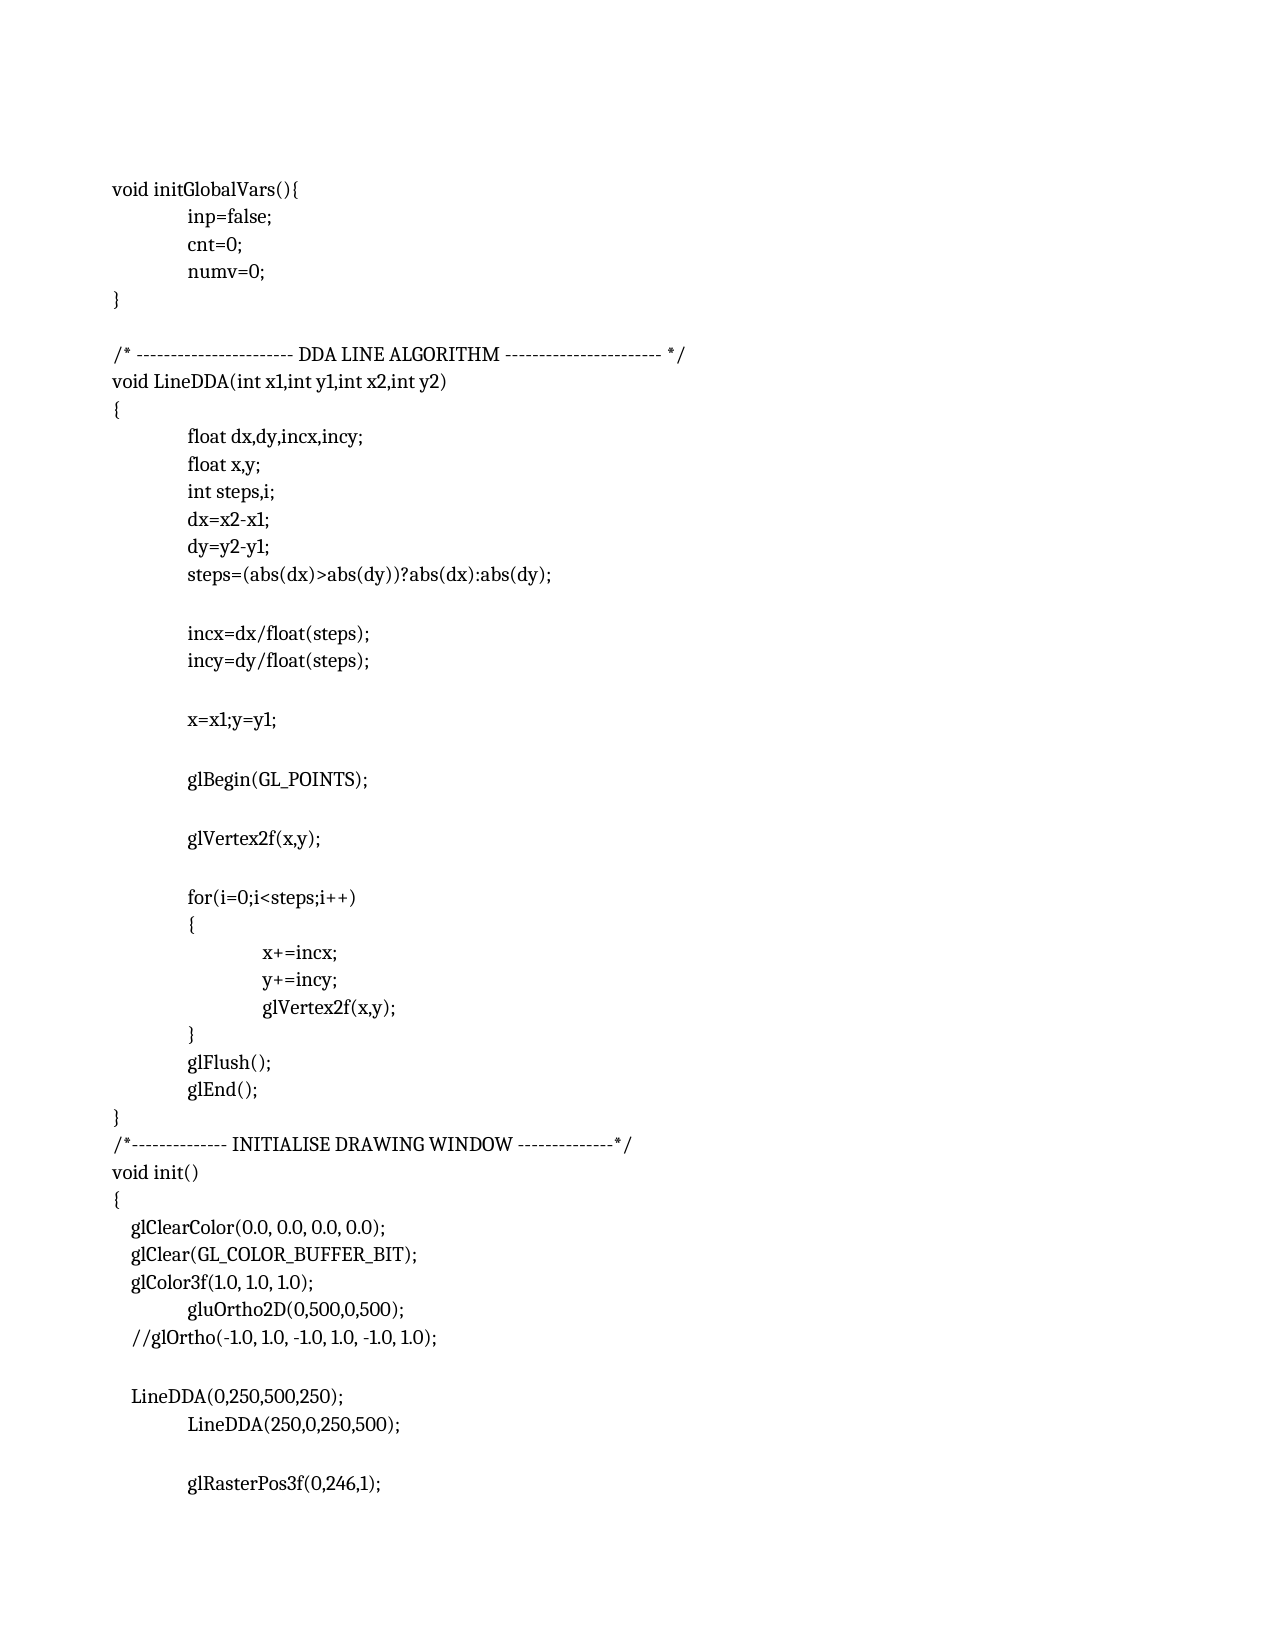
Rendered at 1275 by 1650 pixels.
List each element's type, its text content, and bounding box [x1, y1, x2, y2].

text dx=x2-x1; [112, 507, 1162, 531]
text glColor3f(1.0, 1.0, 1.0); [112, 1270, 1162, 1294]
text LineDDA(250,0,250,500); [112, 1412, 1162, 1436]
text /* ----------------------- DDA LINE ALGORITHM ----------------------- */ [112, 342, 1162, 366]
text steps=(abs(dx)>abs(dy))?abs(dx):abs(dy); [112, 562, 1162, 586]
text } [112, 287, 1162, 311]
text float x,y; [112, 452, 1162, 476]
text dy=y2-y1; [112, 535, 1162, 559]
text incy=dy/float(steps); [112, 649, 1162, 673]
text for(i=0;i<steps;i++) [112, 885, 1162, 909]
text glEnd(); [112, 1078, 1162, 1102]
text cnt=0; [112, 232, 1162, 256]
text void initGlobalVars(){ [112, 177, 1162, 201]
text y+=incy; [112, 968, 1162, 992]
text inp=false; [112, 205, 1162, 229]
text glFlush(); [112, 1050, 1162, 1074]
text float dx,dy,incx,incy; [112, 425, 1162, 449]
text //glOrtho(-1.0, 1.0, -1.0, 1.0, -1.0, 1.0); [112, 1325, 1162, 1349]
text { [112, 397, 1162, 421]
text /*-------------- INITIALISE DRAWING WINDOW --------------*/ [112, 1133, 1162, 1157]
text } [112, 1023, 1162, 1047]
text } [112, 1105, 1162, 1129]
text incx=dx/float(steps); [112, 622, 1162, 646]
text { [112, 913, 1162, 937]
text glVertex2f(x,y); [112, 826, 1162, 850]
text { [112, 1188, 1162, 1212]
text numv=0; [112, 260, 1162, 284]
text glClearColor(0.0, 0.0, 0.0, 0.0); [112, 1215, 1162, 1239]
text gluOrtho2D(0,500,0,500); [112, 1298, 1162, 1322]
text glVertex2f(x,y); [112, 995, 1162, 1019]
text void LineDDA(int x1,int y1,int x2,int y2) [112, 370, 1162, 394]
text glClear(GL_COLOR_BUFFER_BIT); [112, 1243, 1162, 1267]
text glBegin(GL_POINTS); [112, 767, 1162, 791]
text int steps,i; [112, 480, 1162, 504]
text void init() [112, 1160, 1162, 1184]
text glRasterPos3f(0,246,1); [112, 1472, 1162, 1496]
text x=x1;y=y1; [112, 708, 1162, 732]
text x+=incx; [112, 940, 1162, 964]
text LineDDA(0,250,500,250); [112, 1385, 1162, 1409]
